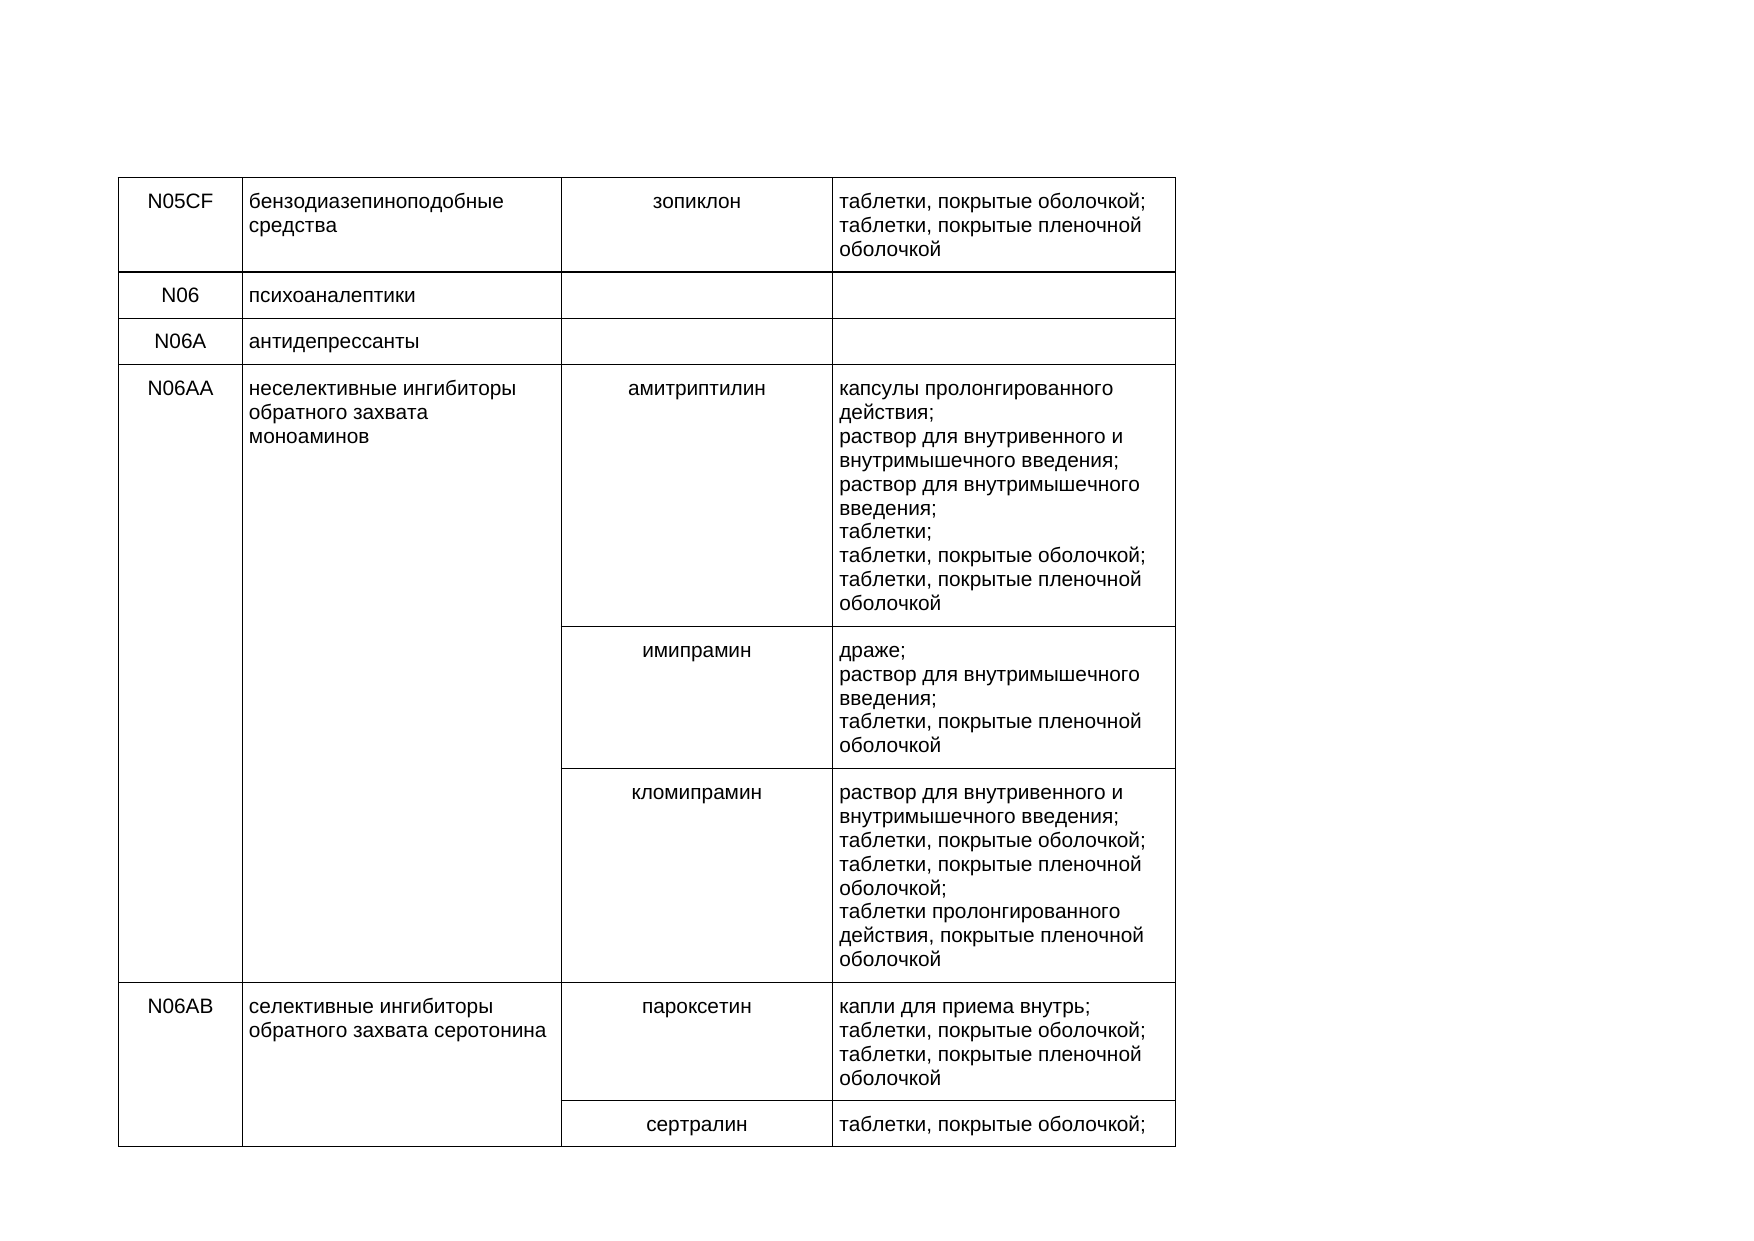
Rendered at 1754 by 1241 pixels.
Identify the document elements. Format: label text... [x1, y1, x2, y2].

table_cell имипрамин [562, 627, 832, 768]
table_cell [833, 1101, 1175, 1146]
table_cell N06A [119, 319, 242, 364]
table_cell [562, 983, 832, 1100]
table_cell бензодиазепиноподобные средства [243, 178, 561, 271]
table_cell раствор для внутривенного и внутримышечного введения; таблетки, покрытые оболочкой; таблетки, покрытые пленочной оболочкой; таблетки пролонгированного действия, покрытые пленочной оболочкой [833, 769, 1175, 982]
table_cell [562, 319, 832, 364]
table_cell кломипрамин [562, 769, 832, 982]
table_cell [562, 273, 832, 318]
table_cell N06AA [119, 365, 242, 982]
table_cell [833, 273, 1175, 318]
table_cell капсулы пролонгированного действия; раствор для внутривенного и внутримышечного введения; раствор для внутримышечного введения; таблетки; таблетки, покрытые оболочкой; таблетки, покрытые пленочной оболочкой [833, 365, 1175, 626]
table_cell таблетки, покрытые оболочкой; таблетки, покрытые пленочной оболочкой [833, 178, 1175, 271]
table_cell N06 [119, 273, 242, 318]
table_cell селективные ингибиторы обратного захвата серотонина [243, 983, 561, 1146]
table_cell [833, 319, 1175, 364]
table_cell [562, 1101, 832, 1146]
table_cell N06AB [119, 983, 242, 1146]
table_cell психоаналептики [243, 273, 561, 318]
table_cell антидепрессанты [243, 319, 561, 364]
table_cell амитриптилин [562, 365, 832, 626]
table_cell N05CF [119, 178, 242, 271]
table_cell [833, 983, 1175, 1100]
table_cell драже; раствор для внутримышечного введения; таблетки, покрытые пленочной оболочкой [833, 627, 1175, 768]
table_cell зопиклон [562, 178, 832, 271]
table_cell неселективные ингибиторы обратного захвата моноаминов [243, 365, 561, 982]
